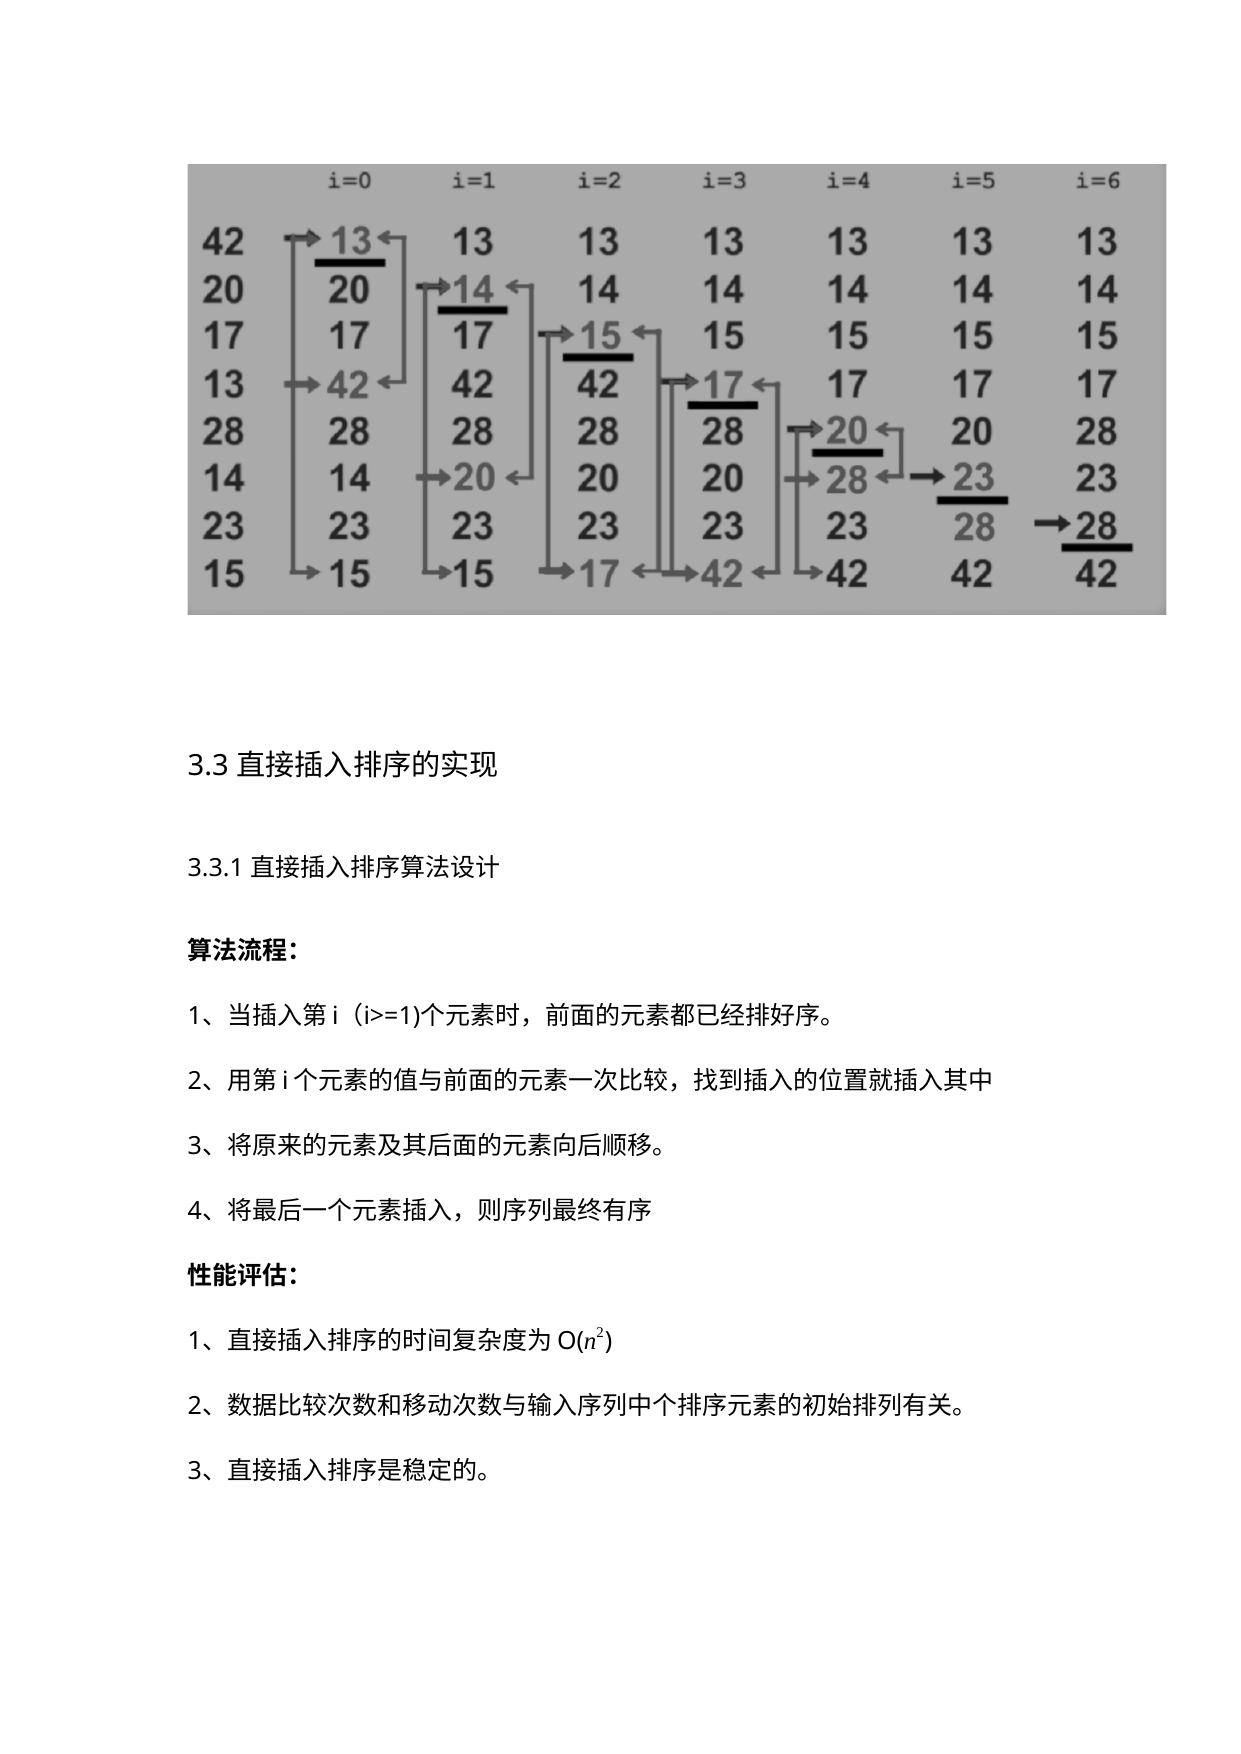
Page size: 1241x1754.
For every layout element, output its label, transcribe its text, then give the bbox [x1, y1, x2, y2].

text 2、数据比较次数和移动次数与输入序列中个排序元素的初始排列有关。 [187, 1371, 1053, 1436]
subtitle 3.3 直接插入排序的实现 [187, 731, 1053, 796]
text 4、将最后一个元素插入，则序列最终有序 [187, 1176, 1053, 1241]
text 1、当插入第i（i>=1)个元素时，前面的元素都已经排好序。 [187, 981, 1053, 1046]
text 性能评估： [187, 1241, 1053, 1306]
text 2、用第i个元素的值与前面的元素一次比较，找到插入的位置就插入其中 [187, 1046, 1053, 1111]
subtitle 3.3.1 直接插入排序算法设计 [187, 833, 1053, 898]
text 算法流程： [187, 916, 1053, 981]
picture [187, 164, 1167, 615]
text 1、直接插入排序的时间复杂度为O() [187, 1306, 1053, 1371]
text 3、将原来的元素及其后面的元素向后顺移。 [187, 1111, 1053, 1176]
text 3、直接插入排序是稳定的。 [187, 1436, 1053, 1501]
